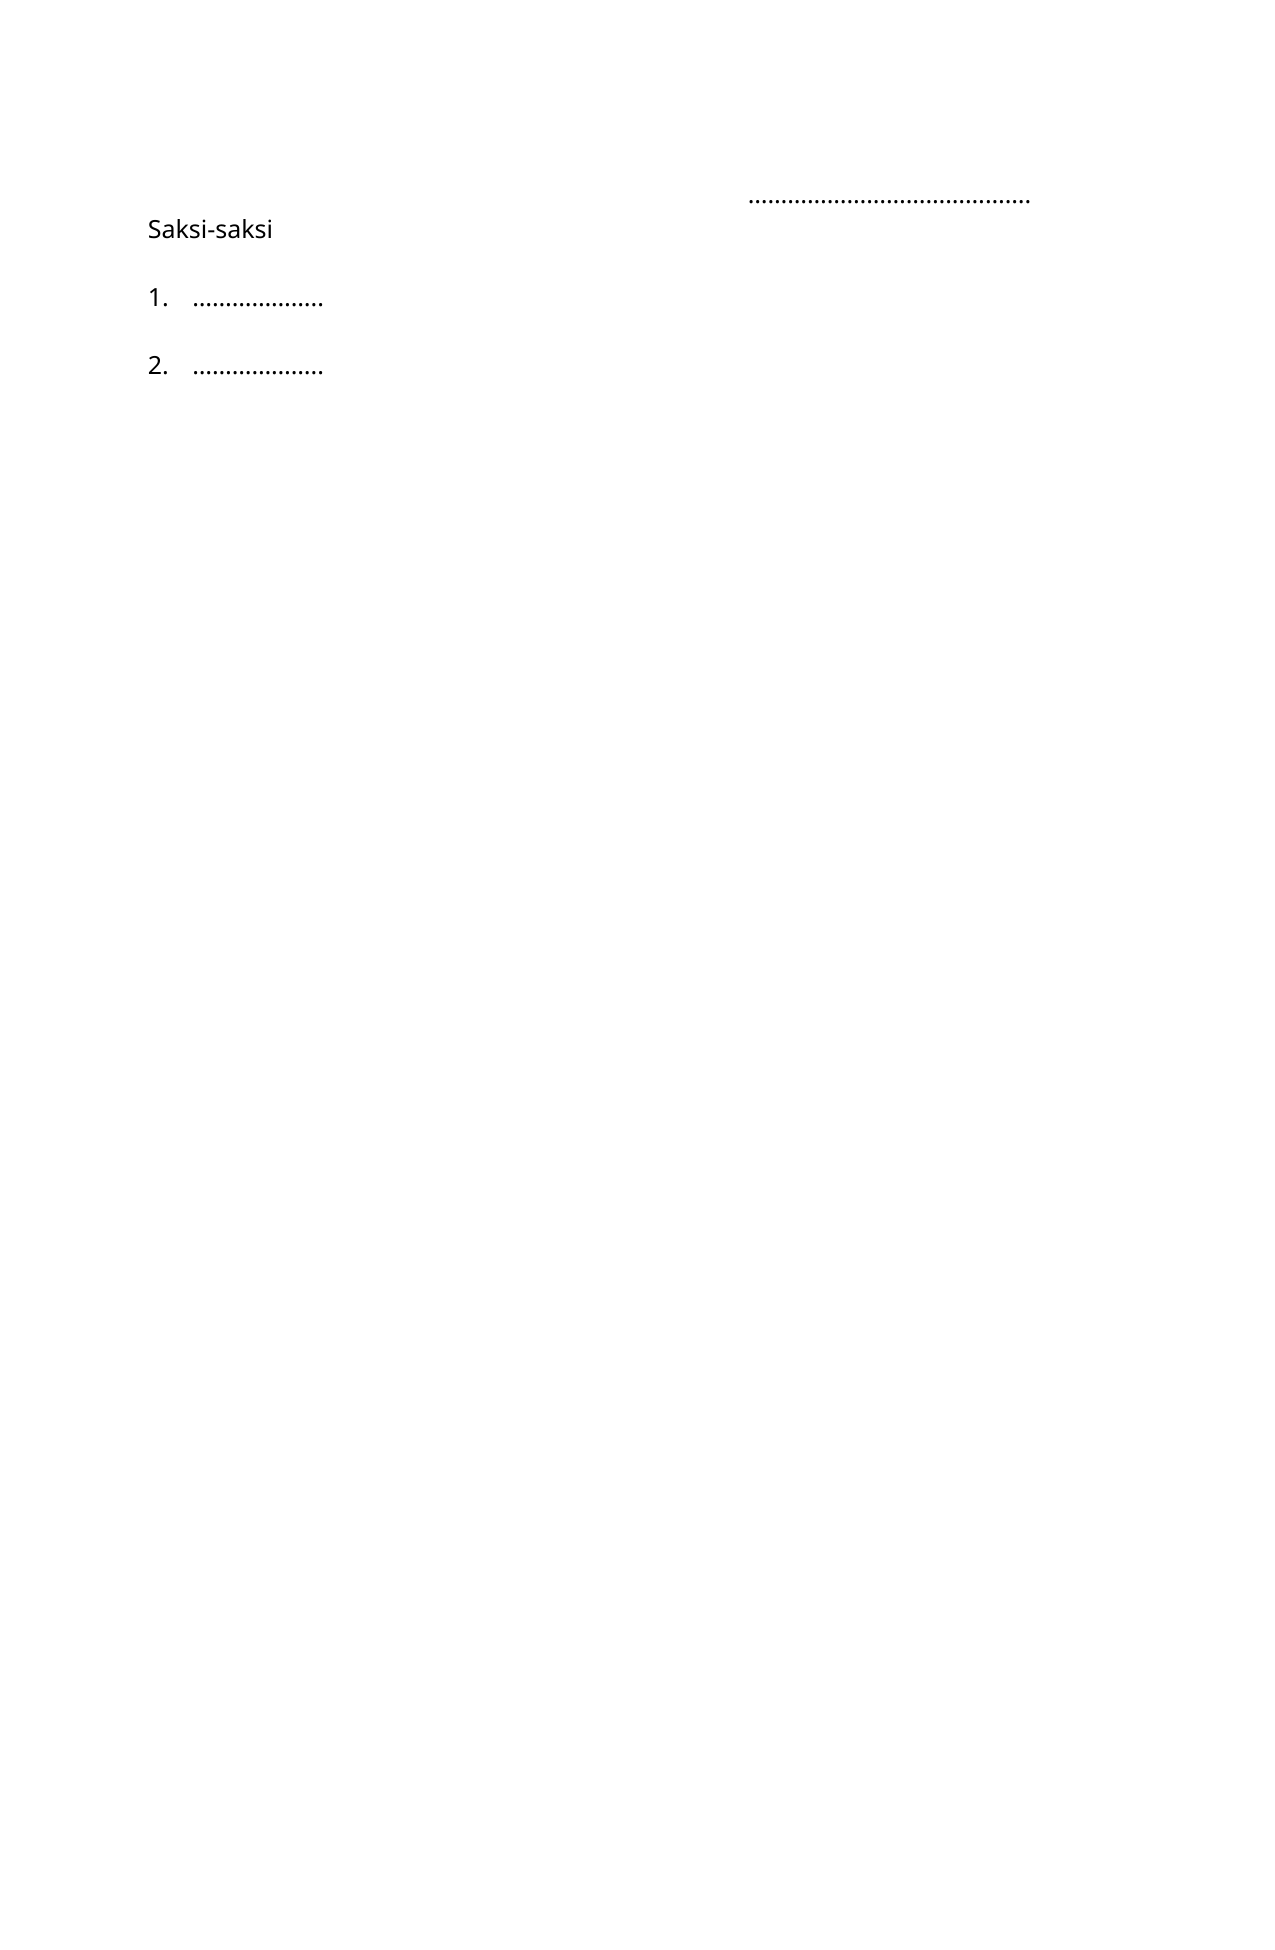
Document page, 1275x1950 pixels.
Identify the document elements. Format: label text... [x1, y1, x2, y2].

list ……………….. [148, 347, 1127, 382]
text Saksi-saksi [148, 211, 1127, 245]
list ……………….. [148, 279, 1127, 313]
text ……………………………………. [148, 177, 1127, 211]
